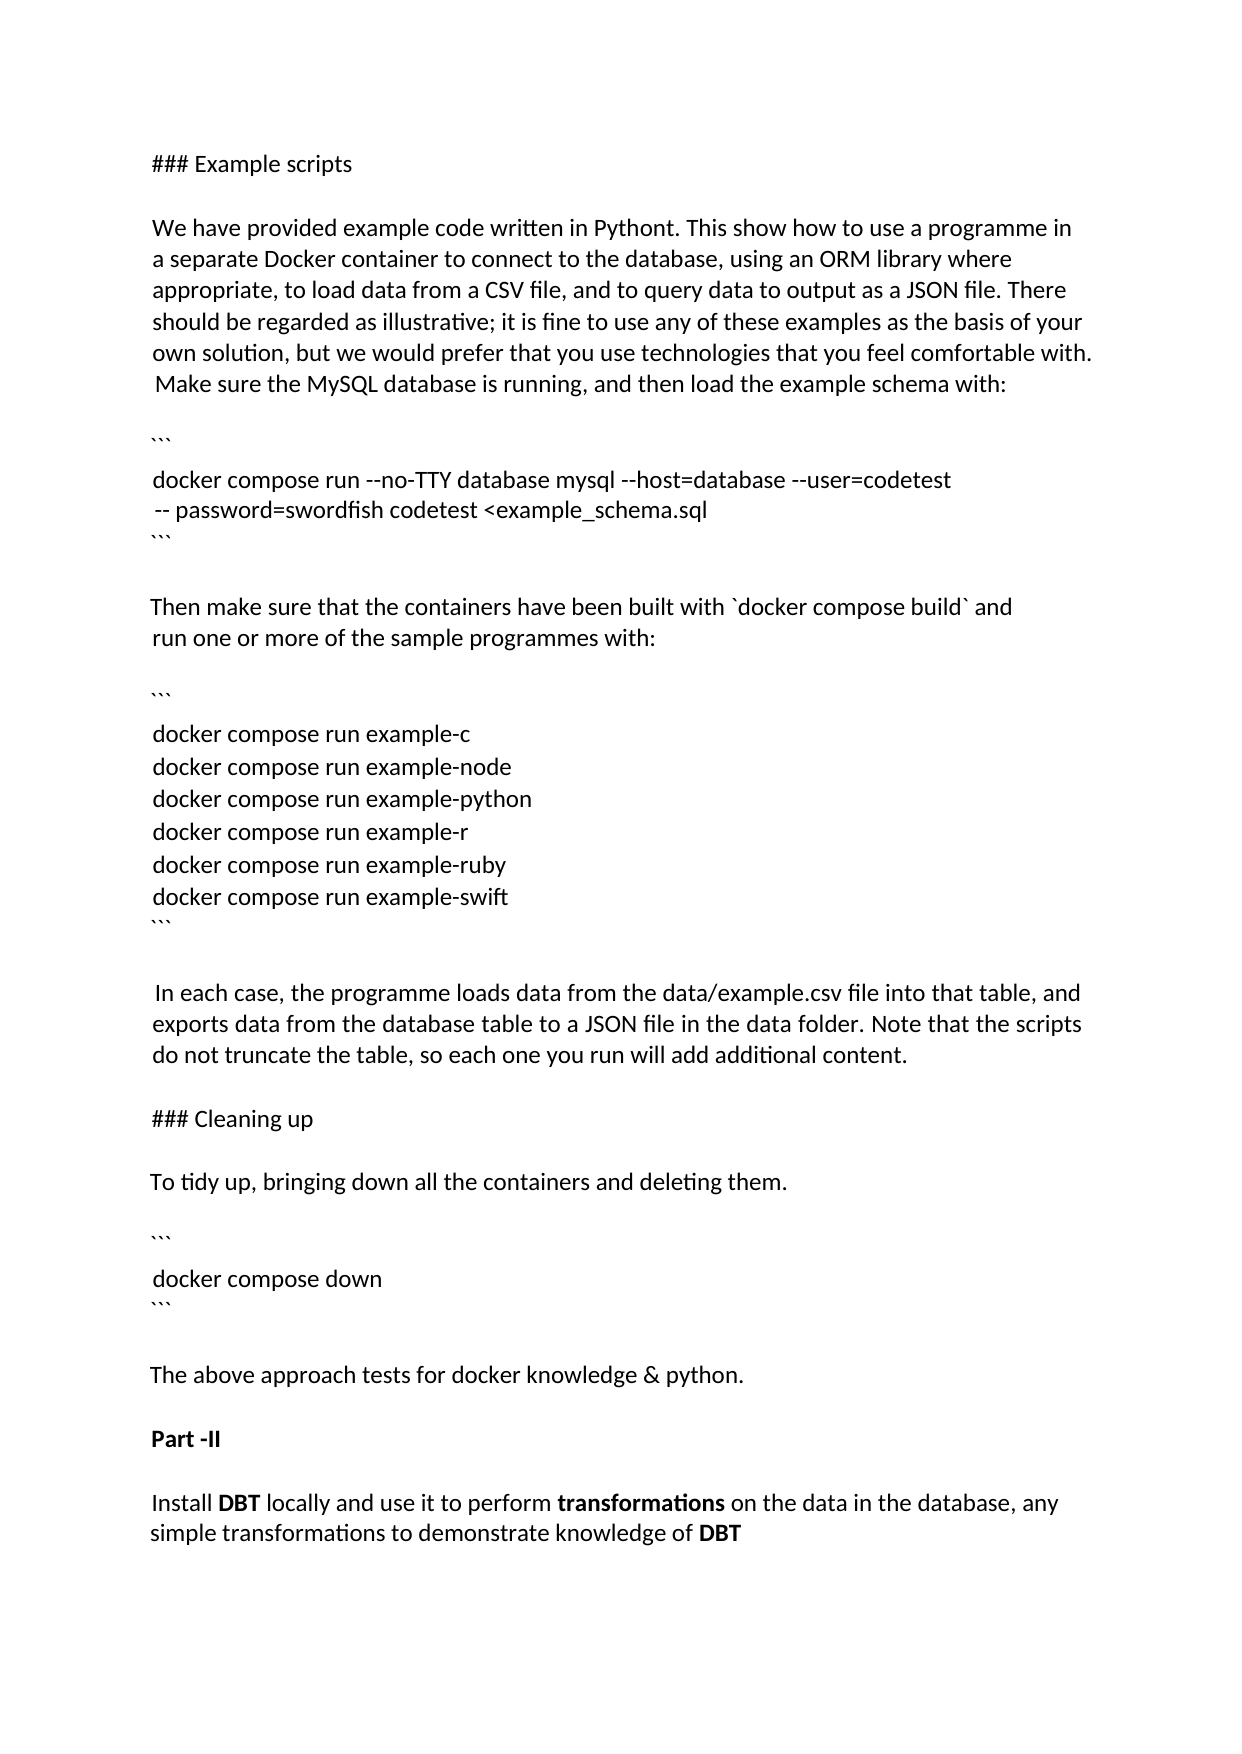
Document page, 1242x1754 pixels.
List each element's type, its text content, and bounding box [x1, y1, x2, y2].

text ``` [149, 1230, 1099, 1260]
text docker compose down [152, 1263, 1099, 1293]
text The above approach tests for docker knowledge & python. [149, 1359, 1099, 1390]
text docker compose run example-python [152, 783, 1099, 814]
text ``` [149, 686, 1099, 717]
text docker compose run example-r [152, 816, 1099, 847]
text In each case, the programme loads data from the data/example.csv file into that table, and exports data from the database table to a JSON file in the data folder. Note that the scripts do not truncate the table, so each one you run will add additional content. [152, 977, 1083, 1070]
text ``` [149, 1296, 1099, 1326]
text docker compose run example-swift [152, 881, 1099, 912]
text ``` [149, 431, 1099, 462]
text ``` [149, 528, 1099, 558]
text ### Cleaning up [151, 1103, 1099, 1134]
text docker compose run --no-TTY database mysql --host=database --user=codetest -- password=swordfish codetest <example_schema.sql [152, 464, 971, 525]
text Then make sure that the containers have been built with `docker compose build` and run one or more of the sample programmes with: [150, 591, 1054, 653]
text We have provided example code written in Pythont. This show how to use a programme in a separate Docker container to connect to the database, using an ORM library where appropriate, to load data from a CSV file, and to query data to output as a JSON file. There should be regarded as illustrative; it is fine to use any of these examples as the basis of your [152, 212, 1089, 336]
text docker compose run example-ruby [152, 849, 1099, 879]
text Part -II [151, 1423, 1099, 1453]
text To tidy up, bringing down all the containers and deleting them. [149, 1166, 1099, 1196]
text ``` [149, 914, 1099, 944]
text ### Example scripts [151, 148, 1099, 178]
text own solution, but we would prefer that you use technologies that you feel comfortable with. Make sure the MySQL database is running, and then load the example schema with: [152, 337, 1095, 399]
text Install DBT locally and use it to perform transformations on the data in the database, any simple transformations to demonstrate knowledge of DBT [150, 1487, 1061, 1547]
text docker compose run example-c [152, 718, 1099, 749]
text docker compose run example-node [152, 751, 1099, 782]
